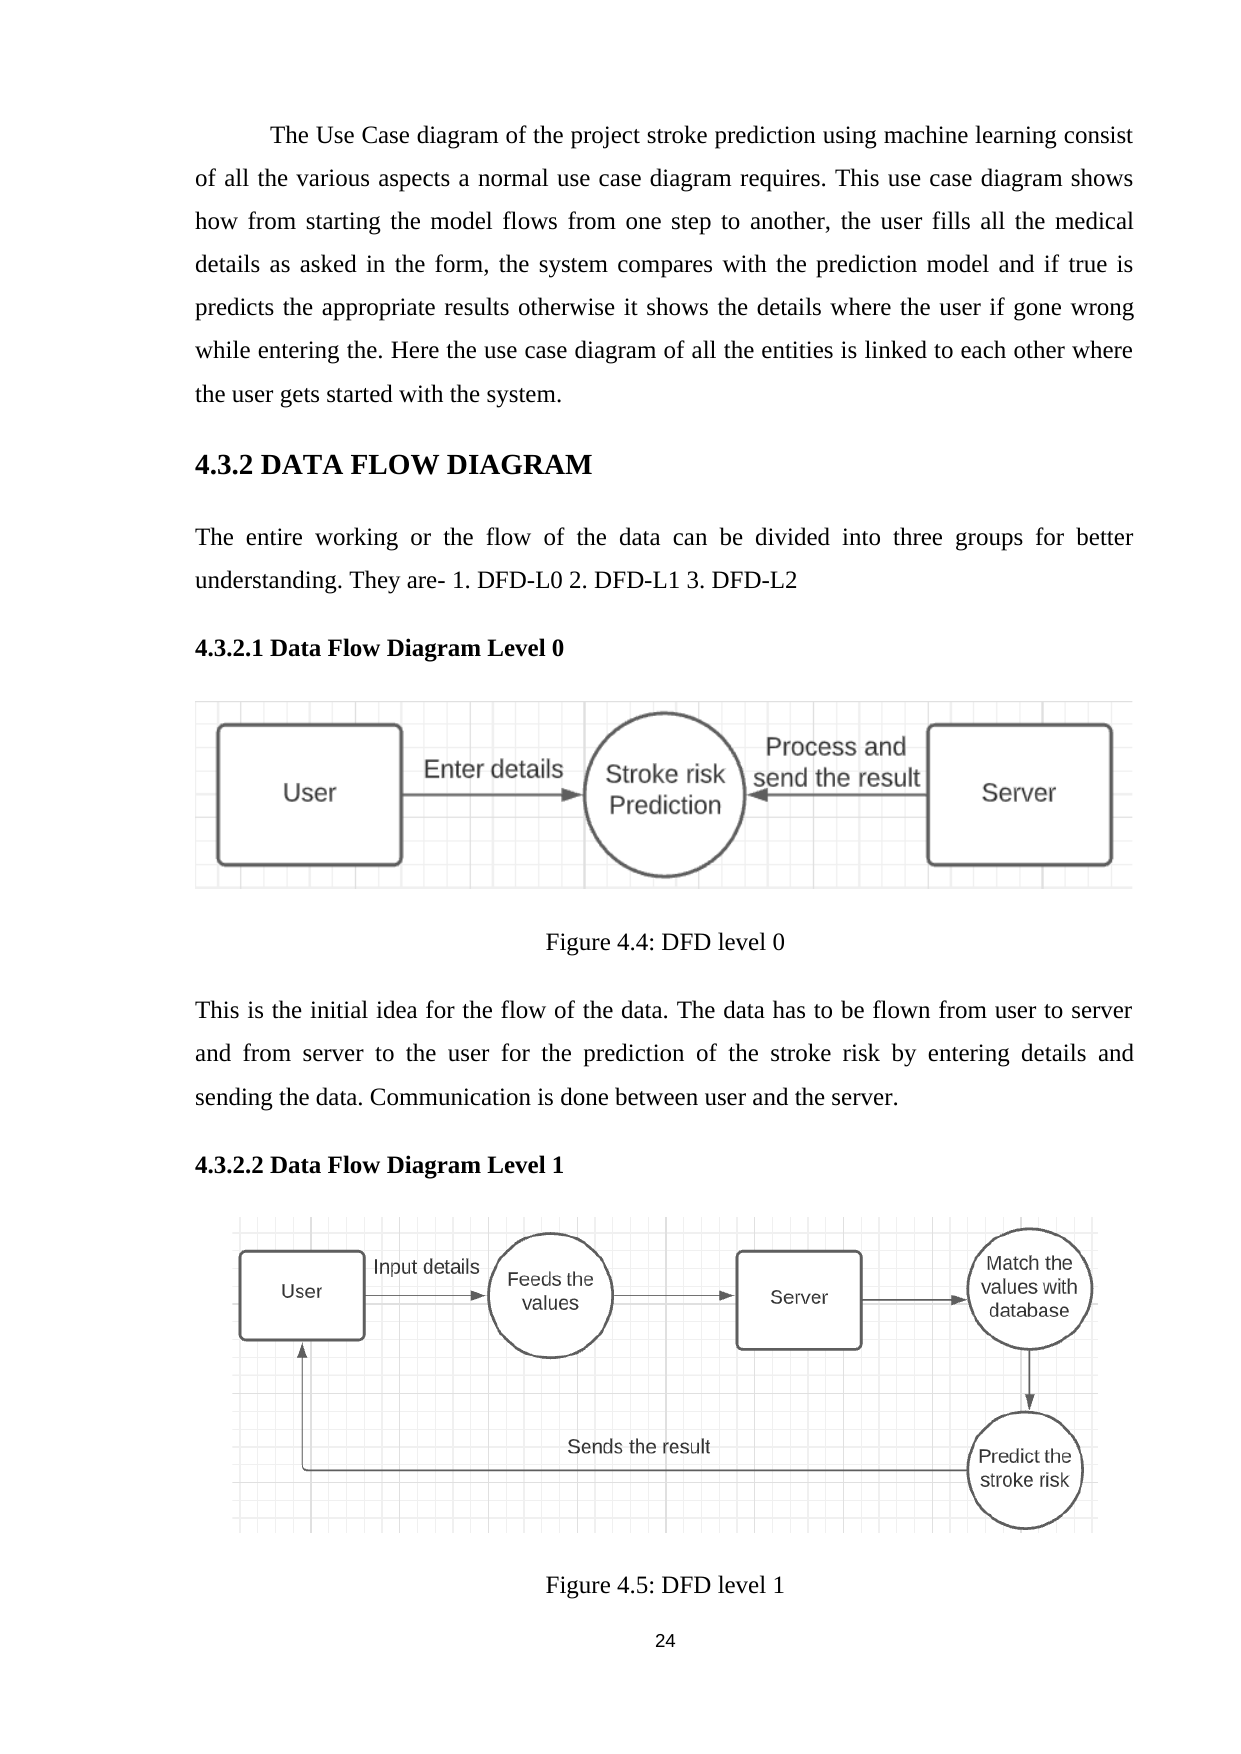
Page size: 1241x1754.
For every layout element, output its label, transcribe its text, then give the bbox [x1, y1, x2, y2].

text The entire working or the flow of the data can be divided into three groups for better understanding. They are- 1. DFD-L0 2. DFD-L1 3. DFD-L2 [195, 522, 1135, 594]
text 4.3.2 DATA FLOW DIAGRAM [195, 447, 1135, 480]
text This is the initial idea for the flow of the data. The data has to be flown from user to server and from server to the user for the prediction of the stroke risk by entering details and sending the data. Communication is done between user and the server. [195, 995, 1135, 1110]
picture [195, 701, 1133, 889]
text The Use Case diagram of the project stroke prediction using machine learning consist of all the various aspects a normal use case diagram requires. This use case diagram shows how from starting the model flows from one step to another, the user fills all the medical details as asked in the form, the system compares with the prediction model and if true is predicts the appropriate results otherwise it shows the details where the user if gone wrong while entering the. Here the use case diagram of all the entities is linked to each other where the user gets started with the system. [195, 120, 1135, 407]
picture [232, 1217, 1098, 1533]
text Figure 4.4: DFD level 0 [195, 927, 1135, 956]
text 4.3.2.1 Data Flow Diagram Level 0 [195, 633, 1135, 662]
text Figure 4.5: DFD level 1 [195, 1571, 1135, 1599]
text 4.3.2.2 Data Flow Diagram Level 1 [195, 1150, 1135, 1178]
